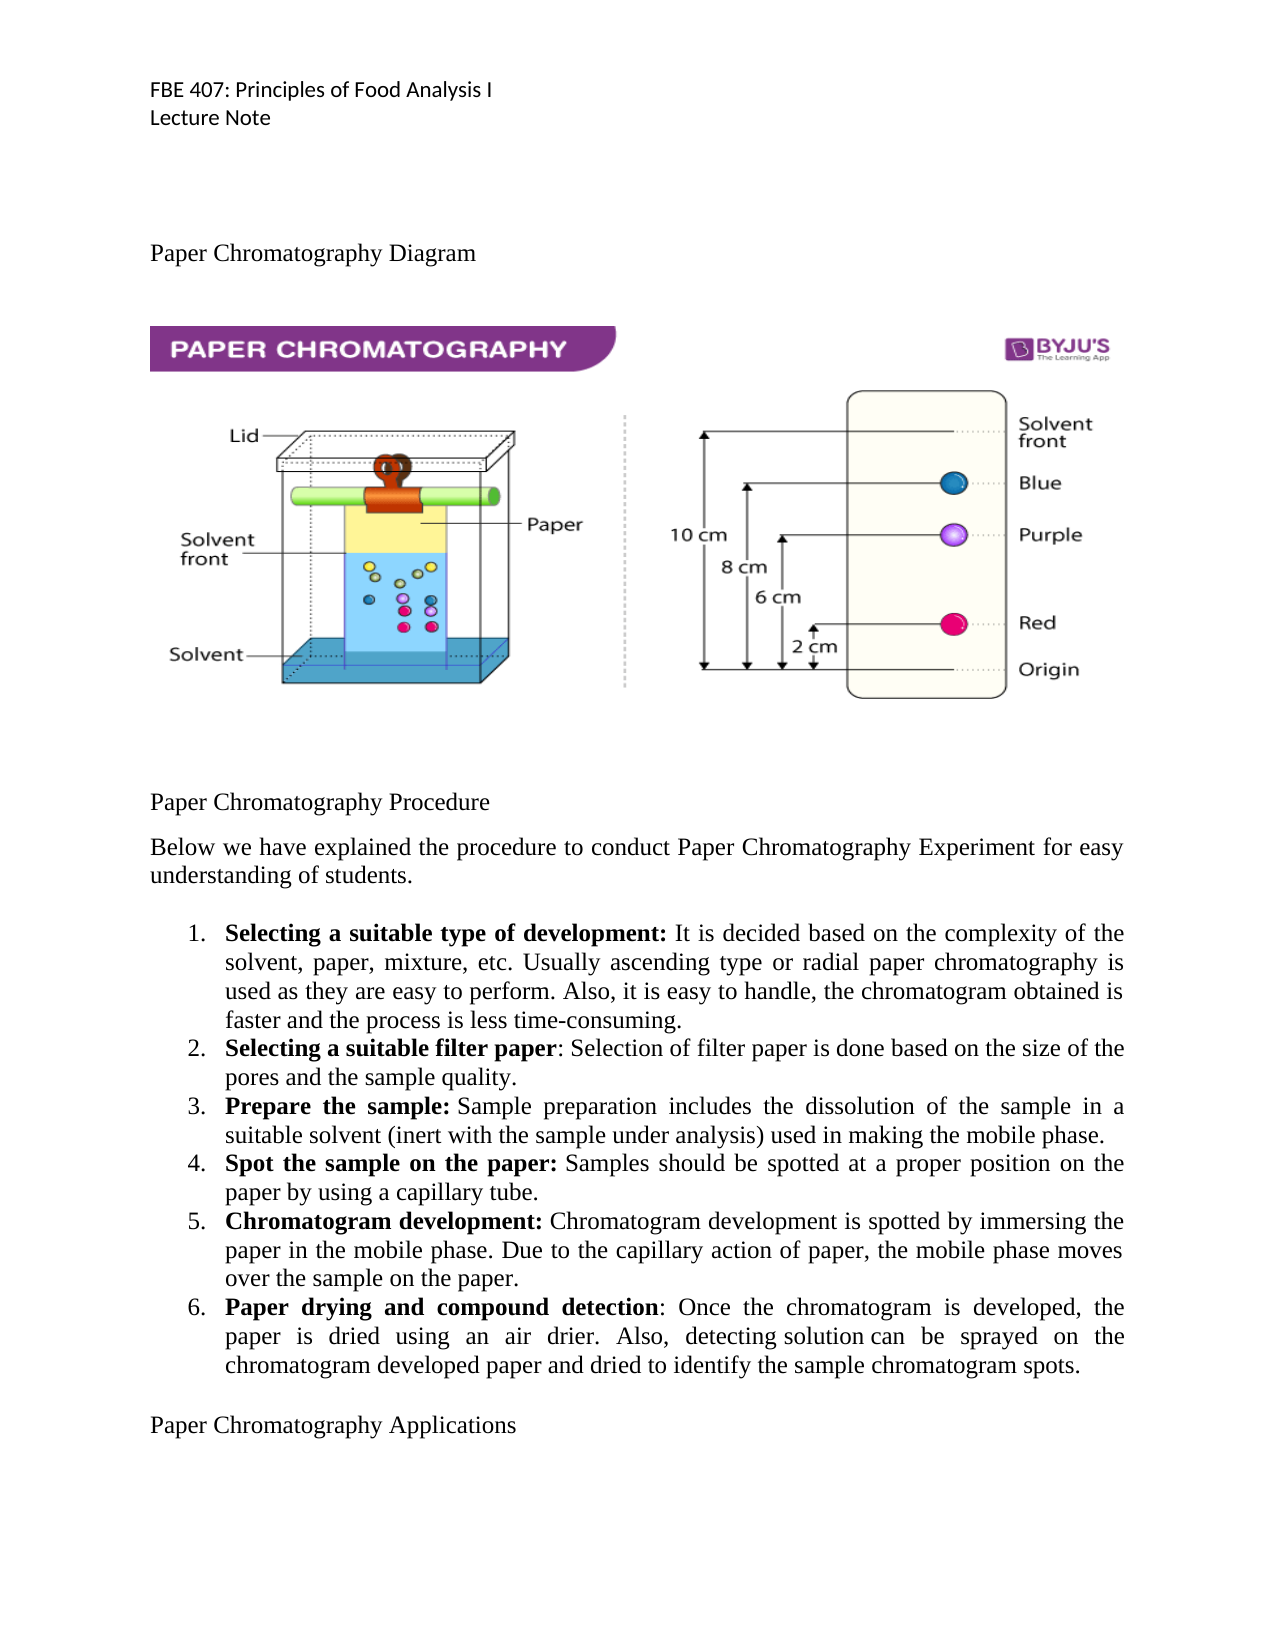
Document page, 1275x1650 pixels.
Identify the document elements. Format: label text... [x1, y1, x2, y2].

list Chromatogram development: Chromatogram development is spotted by immersing the paper in the mobile phase. Due to the capillary action of paper, the mobile phase moves over the sample on the paper. [187, 1206, 1125, 1292]
text Paper Chromatography Applications [150, 1410, 1125, 1438]
list Selecting a suitable filter paper: Selection of filter paper is done based on the size of the pores and the sample quality. [187, 1033, 1125, 1091]
picture [150, 326, 1125, 729]
text Paper Chromatography Procedure [150, 787, 1125, 816]
text Paper Chromatography Diagram [150, 238, 1125, 267]
list Spot the sample on the paper: Samples should be spotted at a proper position on the paper by using a capillary tube. [187, 1148, 1125, 1206]
list Prepare the sample: Sample preparation includes the dissolution of the sample in a suitable solvent (inert with the sample under analysis) used in making the mobile phase. [187, 1091, 1125, 1148]
list Paper drying and compound detection: Once the chromatogram is developed, the paper is dried using an air drier. Also, detecting solution can be sprayed on the chromatogram developed paper and dried to identify the sample chromatogram spots. [187, 1292, 1125, 1378]
text Below we have explained the procedure to conduct Paper Chromatography Experiment for easy understanding of students. [150, 832, 1125, 889]
list Selecting a suitable type of development: It is decided based on the complexity of the solvent, paper, mixture, etc. Usually ascending type or radial paper chromatography is used as they are easy to perform. Also, it is easy to handle, the chromatogram obtained is faster and the process is less time-consuming. [187, 918, 1125, 1033]
